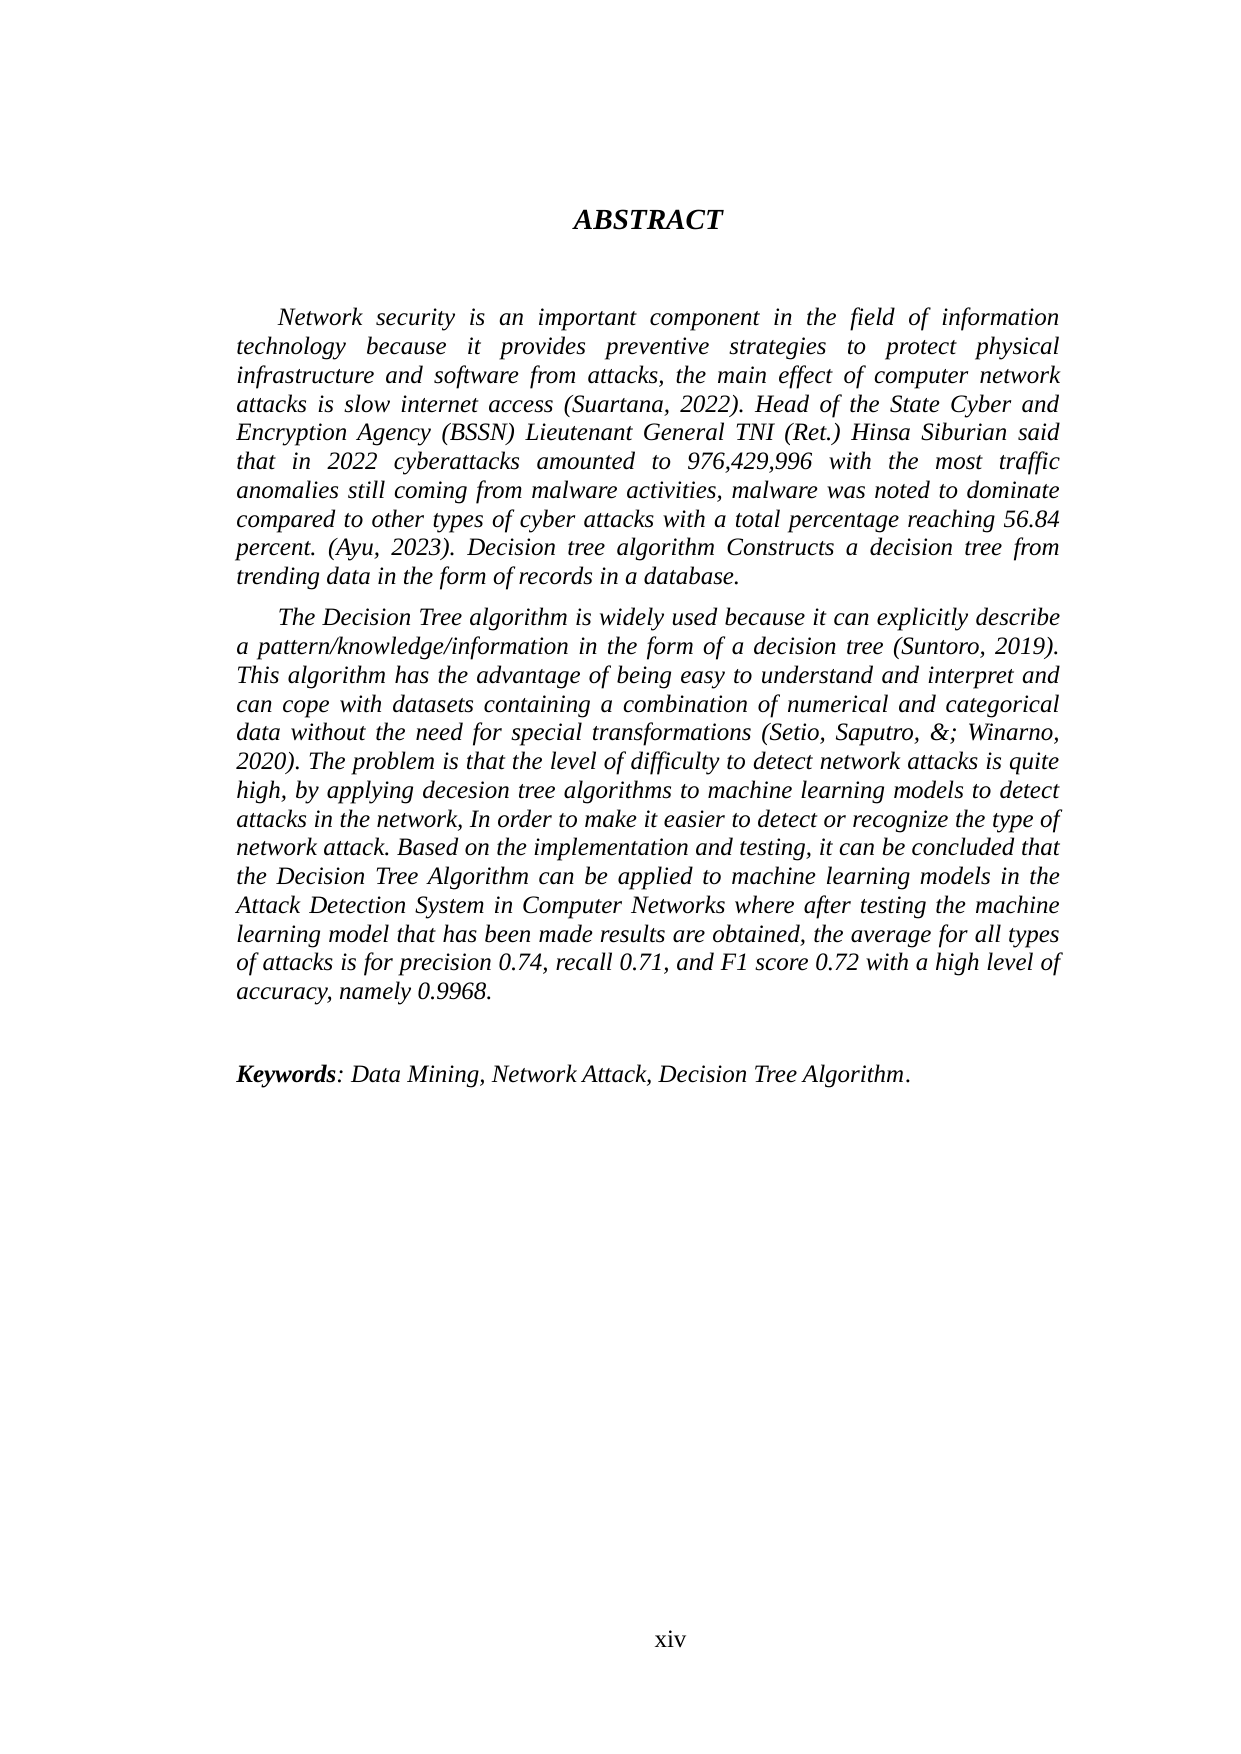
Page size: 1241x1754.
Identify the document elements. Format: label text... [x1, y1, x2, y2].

text The Decision Tree algorithm is widely used because it can explicitly describe a pattern/knowledge/information in the form of a decision tree (Suntoro, 2019). This algorithm has the advantage of being easy to understand and interpret and can cope with datasets containing a combination of numerical and categorical data without the need for special transformations (Setio, Saputro, &; Winarno, 2020). The problem is that the level of difficulty to detect network attacks is quite high, by applying decesion tree algorithms to machine learning models to detect attacks in the network, In order to make it easier to detect or recognize the type of network attack. Based on the implementation and testing, it can be concluded that the Decision Tree Algorithm can be applied to machine learning models in the Attack Detection System in Computer Networks where after testing the machine learning model that has been made results are obtained, the average for all types of attacks is for precision 0.74, recall 0.71, and F1 score 0.72 with a high level of accuracy, namely 0.9968. [236, 602, 1063, 1005]
subtitle ABSTRACT [236, 202, 1063, 236]
text Network security is an important component in the field of information technology because it provides preventive strategies to protect physical infrastructure and software from attacks, the main effect of computer network attacks is slow internet access (Suartana, 2022). Head of the State Cyber and Encryption Agency (BSSN) Lieutenant General TNI (Ret.) Hinsa Siburian said that in 2022 cyberattacks amounted to 976,429,996 with the most traffic anomalies still coming from malware activities, malware was noted to dominate compared to other types of cyber attacks with a total percentage reaching 56.84 percent. (Ayu, 2023). Decision tree algorithm Constructs a decision tree from trending data in the form of records in a database. [236, 302, 1063, 590]
text Keywords: Data Mining, Network Attack, Decision Tree Algorithm. [236, 1059, 1063, 1087]
